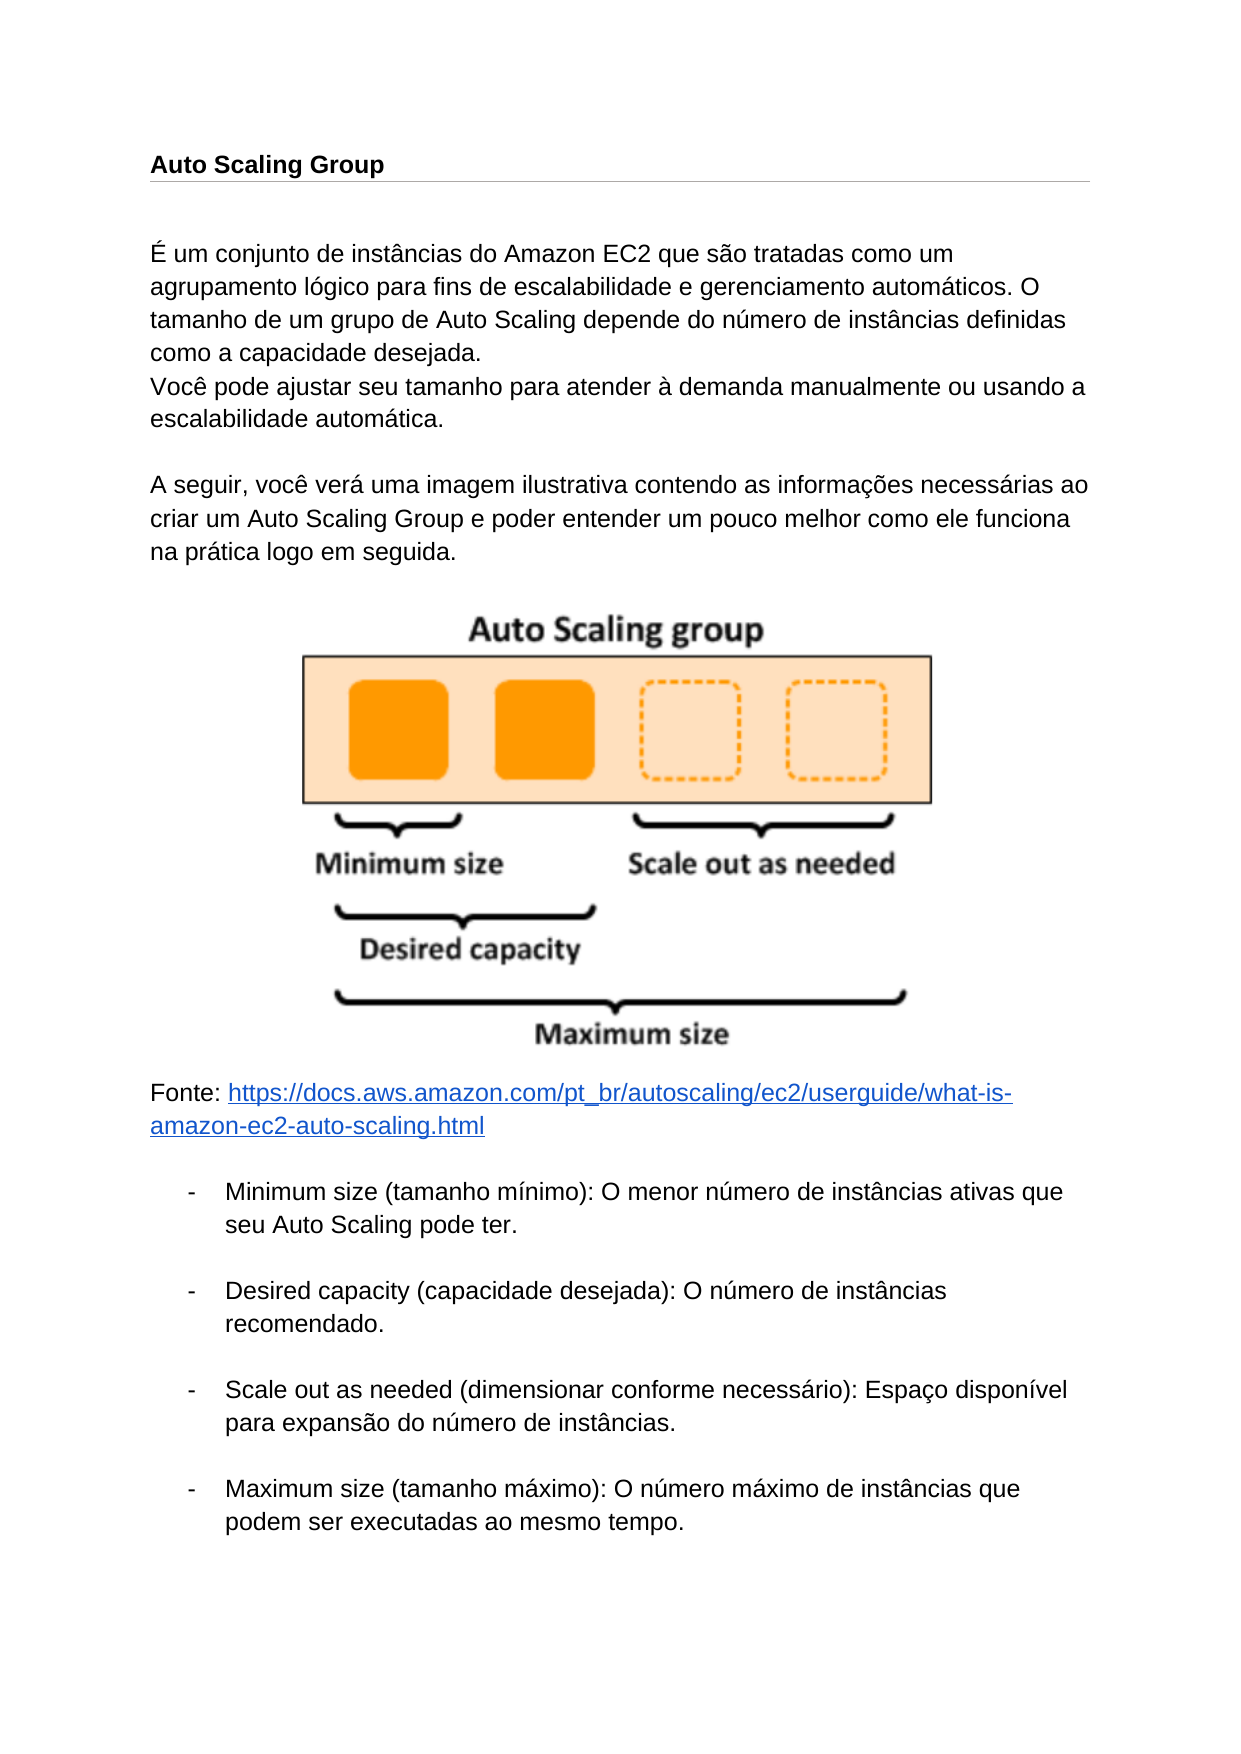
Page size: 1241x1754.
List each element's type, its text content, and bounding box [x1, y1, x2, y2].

list Scale out as needed (dimensionar conforme necessário): Espaço disponível para expansão do número de instâncias. [187, 1375, 1090, 1437]
text A seguir, você verá uma imagem ilustrativa contendo as informações necessárias ao criar um Auto Scaling Group e poder entender um pouco melhor como ele funciona na prática logo em seguida. [150, 471, 1090, 565]
list Maximum size (tamanho máximo): O número máximo de instâncias que podem ser executadas ao mesmo tempo. [187, 1474, 1090, 1536]
text É um conjunto de instâncias do Amazon EC2 que são tratadas como um agrupamento lógico para fins de escalabilidade e gerenciamento automáticos. O tamanho de um grupo de Auto Scaling depende do número de instâncias definidas como a capacidade desejada. [150, 239, 1090, 367]
text Fonte: https://docs.aws.amazon.com/pt_br/autoscaling/ec2/userguide/what-is-amazon-ec2-auto-scaling.html [150, 1078, 1090, 1139]
text Você pode ajustar seu tamanho para atender à demanda manualmente ou usando a escalabilidade automática. [150, 371, 1090, 433]
picture [278, 602, 962, 1074]
list Minimum size (tamanho mínimo): O menor número de instâncias ativas que seu Auto Scaling pode ter. [187, 1177, 1090, 1238]
list Desired capacity (capacidade desejada): O número de instâncias recomendado. [187, 1276, 1090, 1338]
subtitle Auto Scaling Group [150, 150, 1090, 181]
